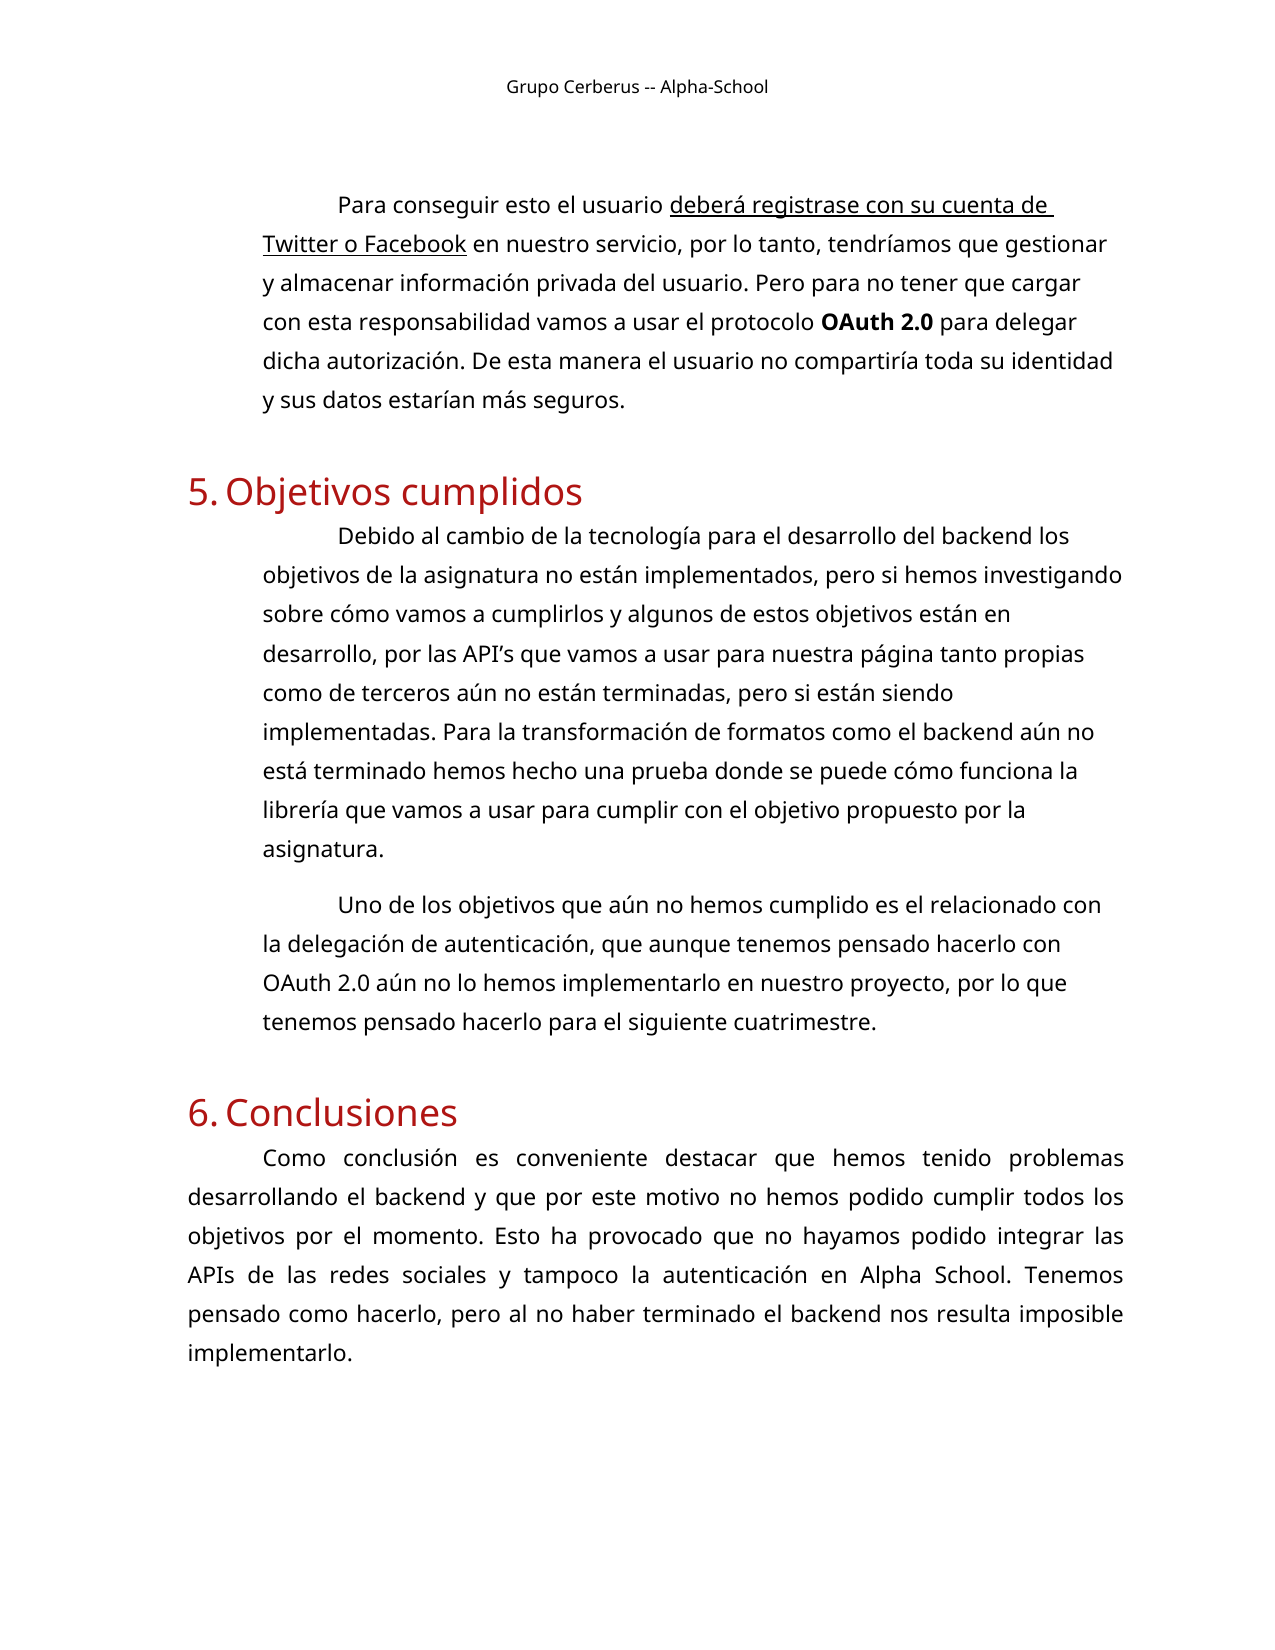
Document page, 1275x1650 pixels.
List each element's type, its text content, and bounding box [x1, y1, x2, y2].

text Debido al cambio de la tecnología para el desarrollo del backend los objetivos de la asignatura no están implementados, pero si hemos investigando sobre cómo vamos a cumplirlos y algunos de estos objetivos están en desarrollo, por las API’s que vamos a usar para nuestra página tanto propias como de terceros aún no están terminadas, pero si están siendo implementadas. Para la transformación de formatos como el backend aún no está terminado hemos hecho una prueba donde se puede cómo funciona la librería que vamos a usar para cumplir con el objetivo propuesto por la asignatura. [262, 520, 1125, 864]
text Uno de los objetivos que aún no hemos cumplido es el relacionado con la delegación de autenticación, que aunque tenemos pensado hacerlo con OAuth 2.0 aún no lo hemos implementarlo en nuestro proyecto, por lo que tenemos pensado hacerlo para el siguiente cuatrimestre. [262, 888, 1125, 1037]
list Como conclusión es conveniente destacar que hemos tenido problemas desarrollando el backend y que por este motivo no hemos podido cumplir todos los objetivos por el momento. Esto ha provocado que no hayamos podido integrar las APIs de las redes sociales y tampoco la autenticación en Alpha School. Tenemos pensado como hacerlo, pero al no haber terminado el backend nos resulta imposible implementarlo. [187, 1142, 1125, 1368]
subtitle Objetivos cumplidos [187, 465, 1125, 516]
list Para conseguir esto el usuario deberá registrase con su cuenta de Twitter o Facebook en nuestro servicio, por lo tanto, tendríamos que gestionar y almacenar información privada del usuario. Pero para no tener que cargar con esta responsabilidad vamos a usar el protocolo OAuth 2.0 para delegar dicha autorización. De esta manera el usuario no compartiría toda su identidad y sus datos estarían más seguros. [262, 189, 1125, 416]
subtitle Conclusiones [187, 1086, 1125, 1137]
